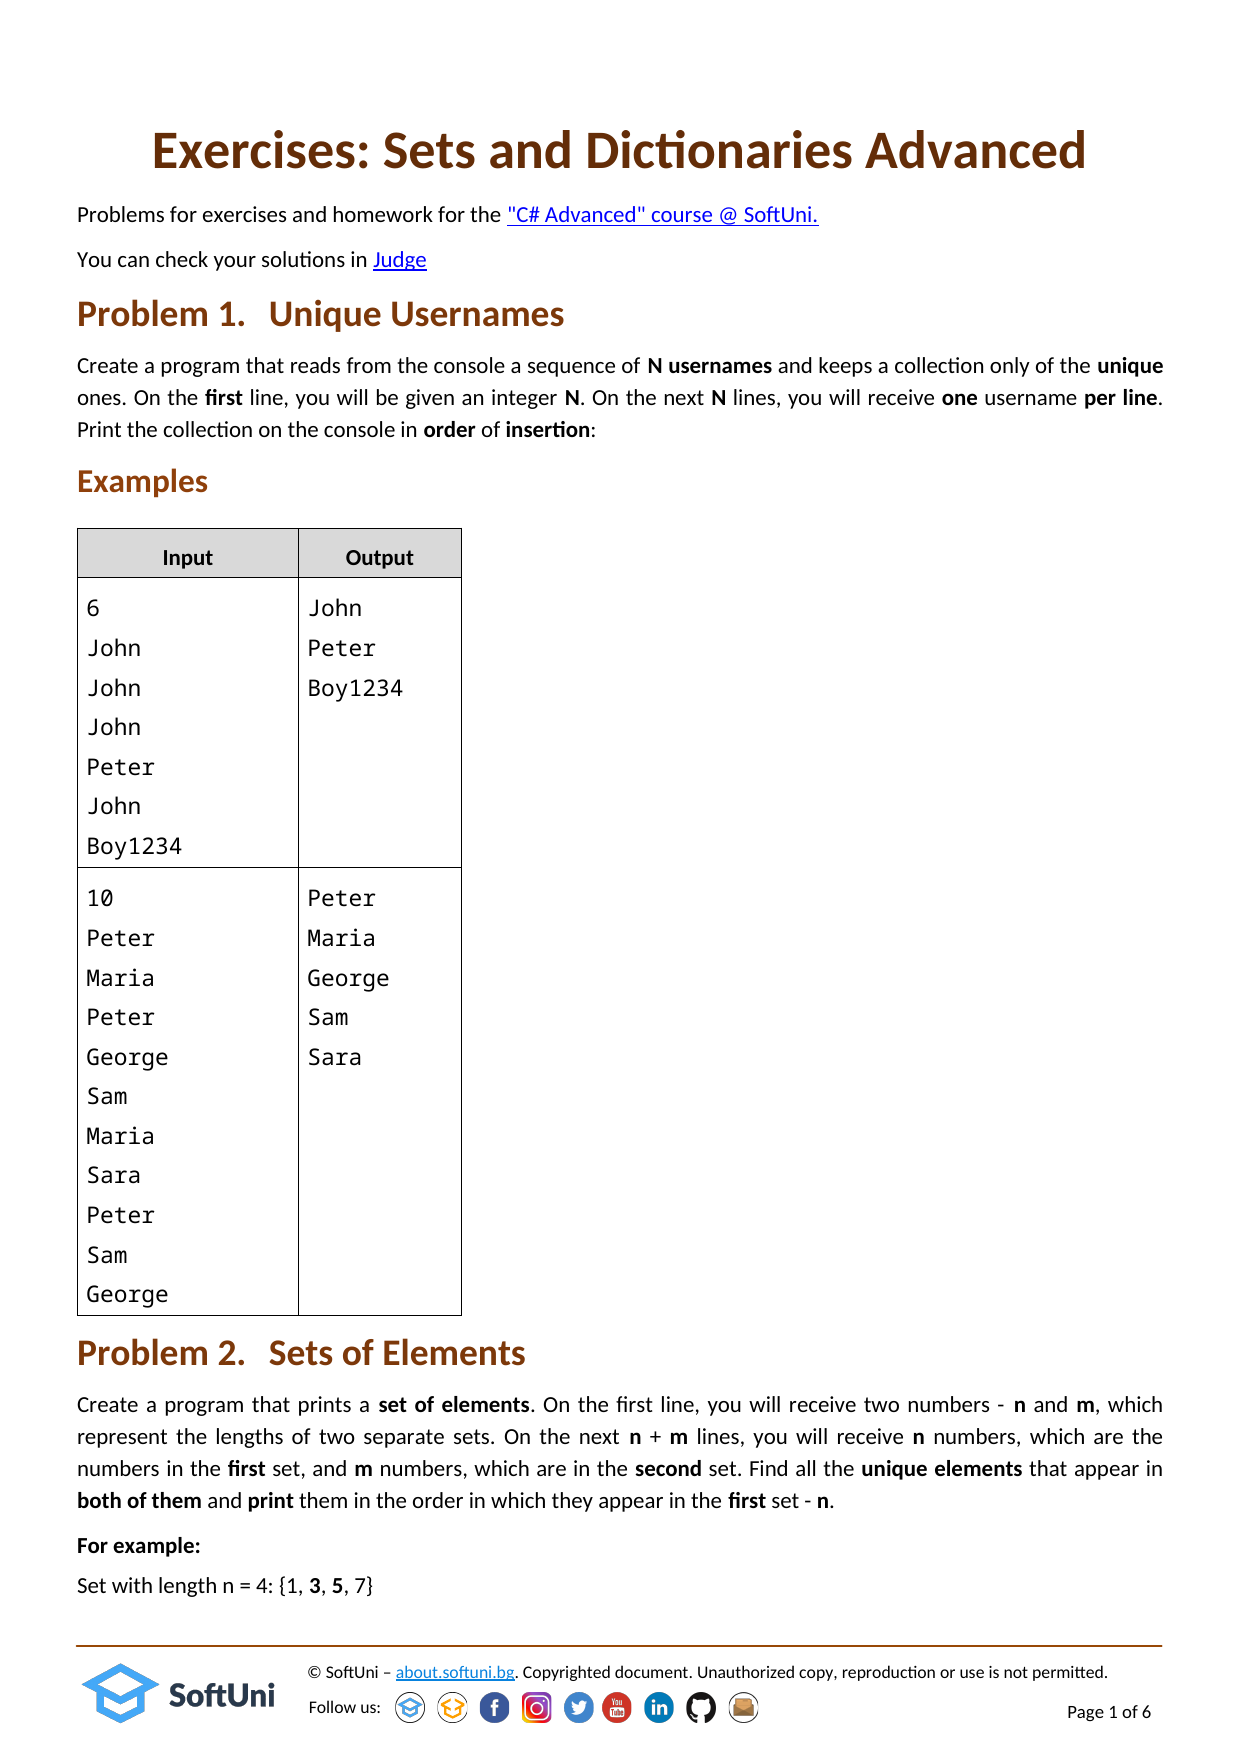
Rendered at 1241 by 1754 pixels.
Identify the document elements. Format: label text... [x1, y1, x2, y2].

picture [686, 1692, 716, 1723]
subtitle Unique Usernames [77, 290, 1163, 336]
table_cell 6 John John John Peter John Boy1234 [78, 578, 298, 867]
picture [395, 1692, 425, 1723]
picture [75, 1658, 281, 1729]
subtitle Examples [77, 460, 1163, 501]
picture [437, 1692, 468, 1723]
table_cell 10 Peter Maria Peter George Sam Maria Sara Peter Sam George [78, 868, 298, 1315]
picture [602, 1692, 632, 1723]
table_header Input [78, 529, 298, 577]
picture [644, 1714, 653, 1723]
picture [728, 1692, 759, 1723]
subtitle Exercises: Sets and Dictionaries Advanced [77, 116, 1163, 182]
picture [665, 1692, 674, 1701]
picture [564, 1692, 594, 1723]
text Problems for exercises and homework for the "C# Advanced" course @ SoftUni. [77, 201, 1163, 229]
picture [644, 1692, 653, 1701]
text Create a program that reads from the console a sequence of N usernames and keeps a collection only of the unique ones. On the first line, you will be given an integer N. On the next N lines, you will receive one username per line. Print the collection on the console in order of insertion: [77, 351, 1163, 443]
picture [665, 1714, 674, 1723]
table_cell Peter Maria George Sam Sara [299, 868, 461, 1315]
picture [479, 1692, 510, 1723]
text For example: [77, 1531, 1163, 1559]
picture [658, 1705, 667, 1714]
subtitle Sets of Elements [77, 1329, 1163, 1375]
picture [522, 1692, 552, 1723]
text Set with length n = 4: {1, 3, 5, 7} [77, 1572, 1163, 1600]
text Create a program that prints a set of elements. On the first line, you will receive two numbers - n and m, which represent the lengths of two separate sets. On the next n + m lines, you will receive n numbers, which are the numbers in the first set, and m numbers, which are in the second set. Find all the unique elements that appear in both of them and print them in the order in which they appear in the first set - n. [77, 1390, 1163, 1514]
table_header Output [299, 529, 461, 577]
table_cell John Peter Boy1234 [299, 578, 461, 867]
text You can check your solutions in Judge [77, 245, 1163, 273]
